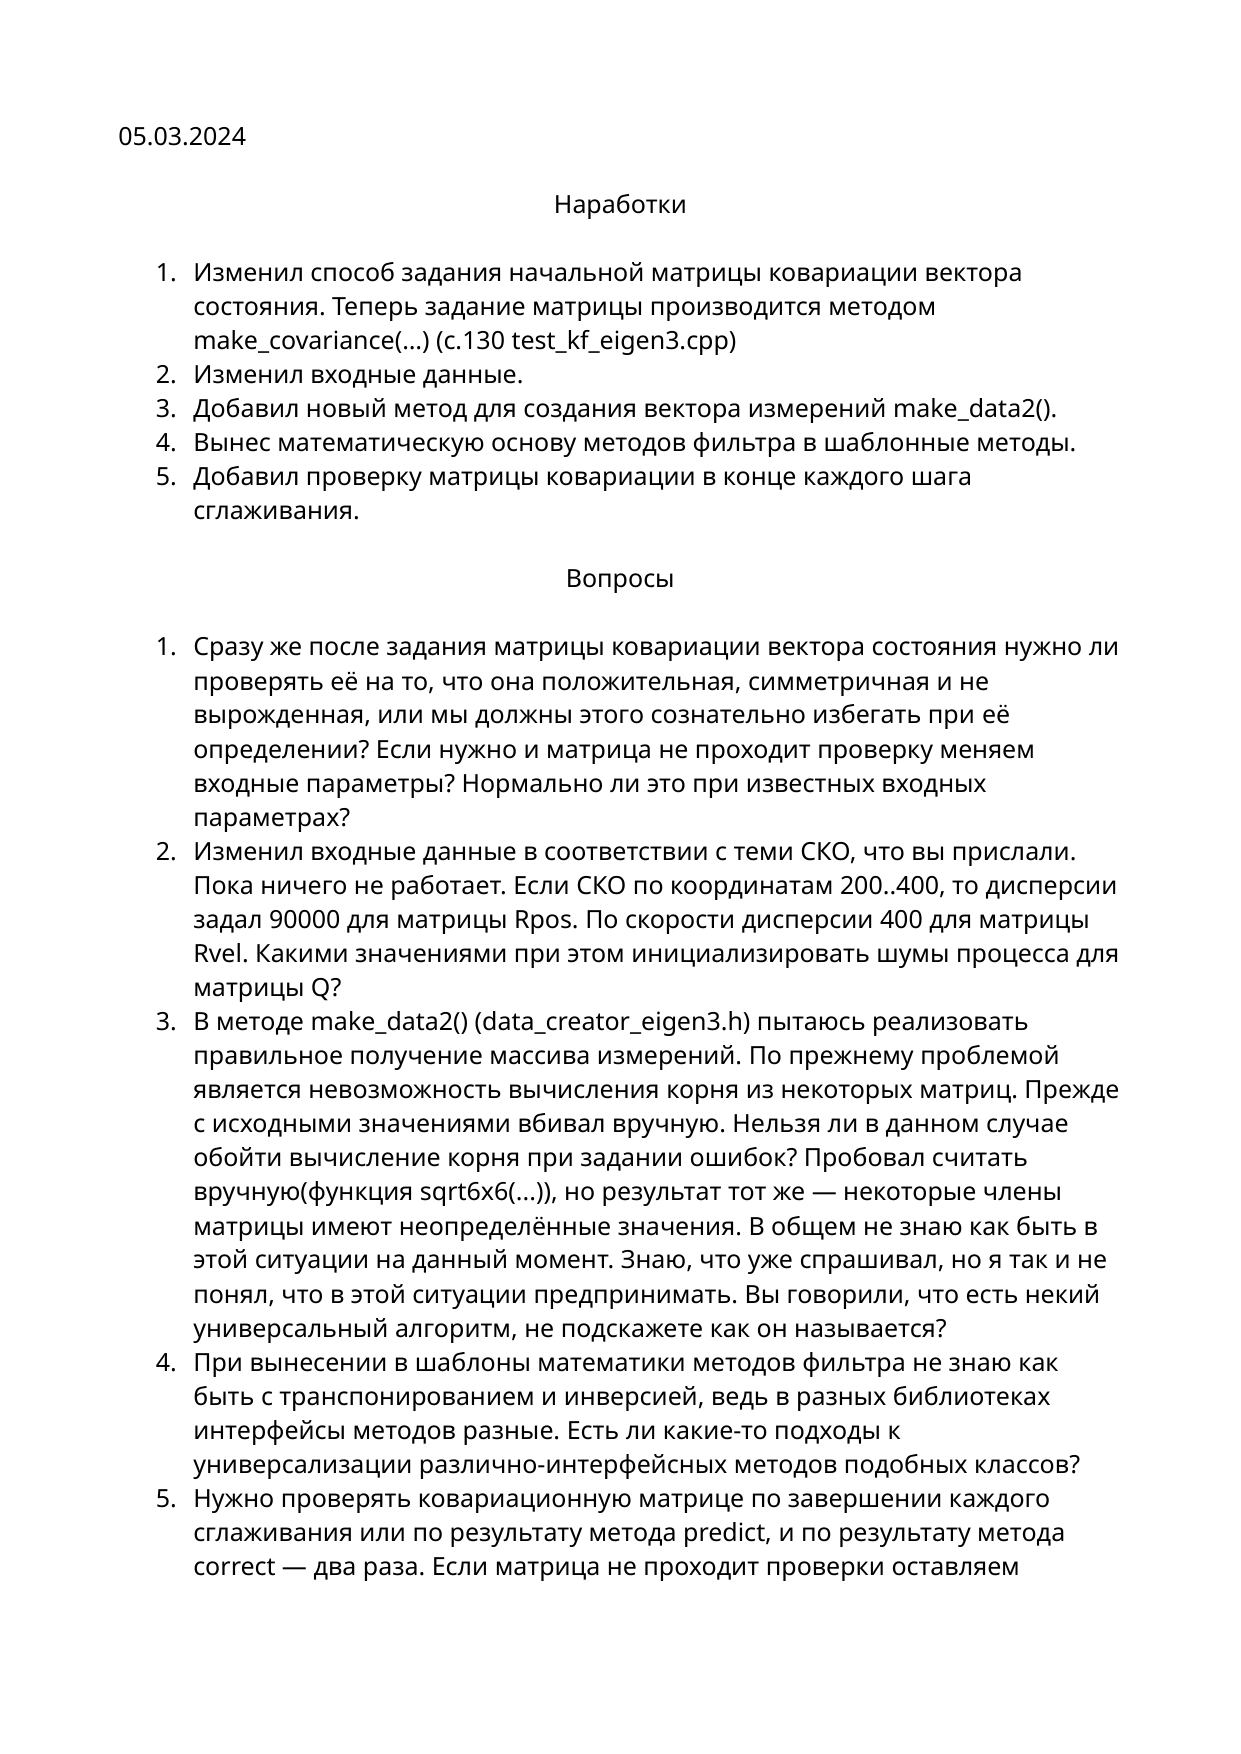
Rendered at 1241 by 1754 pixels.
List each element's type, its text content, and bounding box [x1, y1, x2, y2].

list При вынесении в шаблоны математики методов фильтра не знаю как быть с транспонированием и инверсией, ведь в разных библиотеках интерфейсы методов разные. Есть ли какие-то подходы к универсализации различно-интерфейсных методов подобных классов? [156, 1344, 1122, 1481]
list Добавил проверку матрицы ковариации в конце каждого шага сглаживания. [156, 459, 1122, 527]
list Сразу же после задания матрицы ковариации вектора состояния нужно ли проверять её на то, что она положительная, симметричная и не вырожденная, или мы должны этого сознательно избегать при её определении? Если нужно и матрица не проходит проверку меняем входные параметры? Нормально ли это при известных входных параметрах? [156, 629, 1122, 833]
list Изменил входные данные в соответствии с теми СКО, что вы прислали. Пока ничего не работает. Если СКО по координатам 200..400, то дисперсии задал 90000 для матрицы Rpos. По скорости дисперсии 400 для матрицы Rvel. Какими значениями при этом инициализировать шумы процесса для матрицы Q? [156, 833, 1122, 1004]
list Добавил новый метод для создания вектора измерений make_data2(). [156, 391, 1122, 425]
list В методе make_data2() (data_creator_eigen3.h) пытаюсь реализовать правильное получение массива измерений. По прежнему проблемой является невозможность вычисления корня из некоторых матриц. Прежде с исходными значениями вбивал вручную. Нельзя ли в данном случае обойти вычисление корня при задании ошибок? Пробовал считать вручную(функция sqrt6x6(...)), но результат тот же — некоторые члены матрицы имеют неопределённые значения. В общем не знаю как быть в этой ситуации на данный момент. Знаю, что уже спрашивал, но я так и не понял, что в этой ситуации предпринимать. Вы говорили, что есть некий универсальный алгоритм, не подскажете как он называется? [156, 1004, 1122, 1344]
text Наработки [118, 186, 1122, 220]
list Вынес математическую основу методов фильтра в шаблонные методы. [156, 425, 1122, 459]
list Изменил способ задания начальной матрицы ковариации вектора состояния. Теперь задание матрицы производится методом make_covariance(…) (с.130 test_kf_eigen3.cpp) [156, 254, 1122, 357]
list Изменил входные данные. [156, 357, 1122, 391]
text Вопросы [118, 561, 1122, 595]
text 05.03.2024 [118, 118, 1122, 152]
